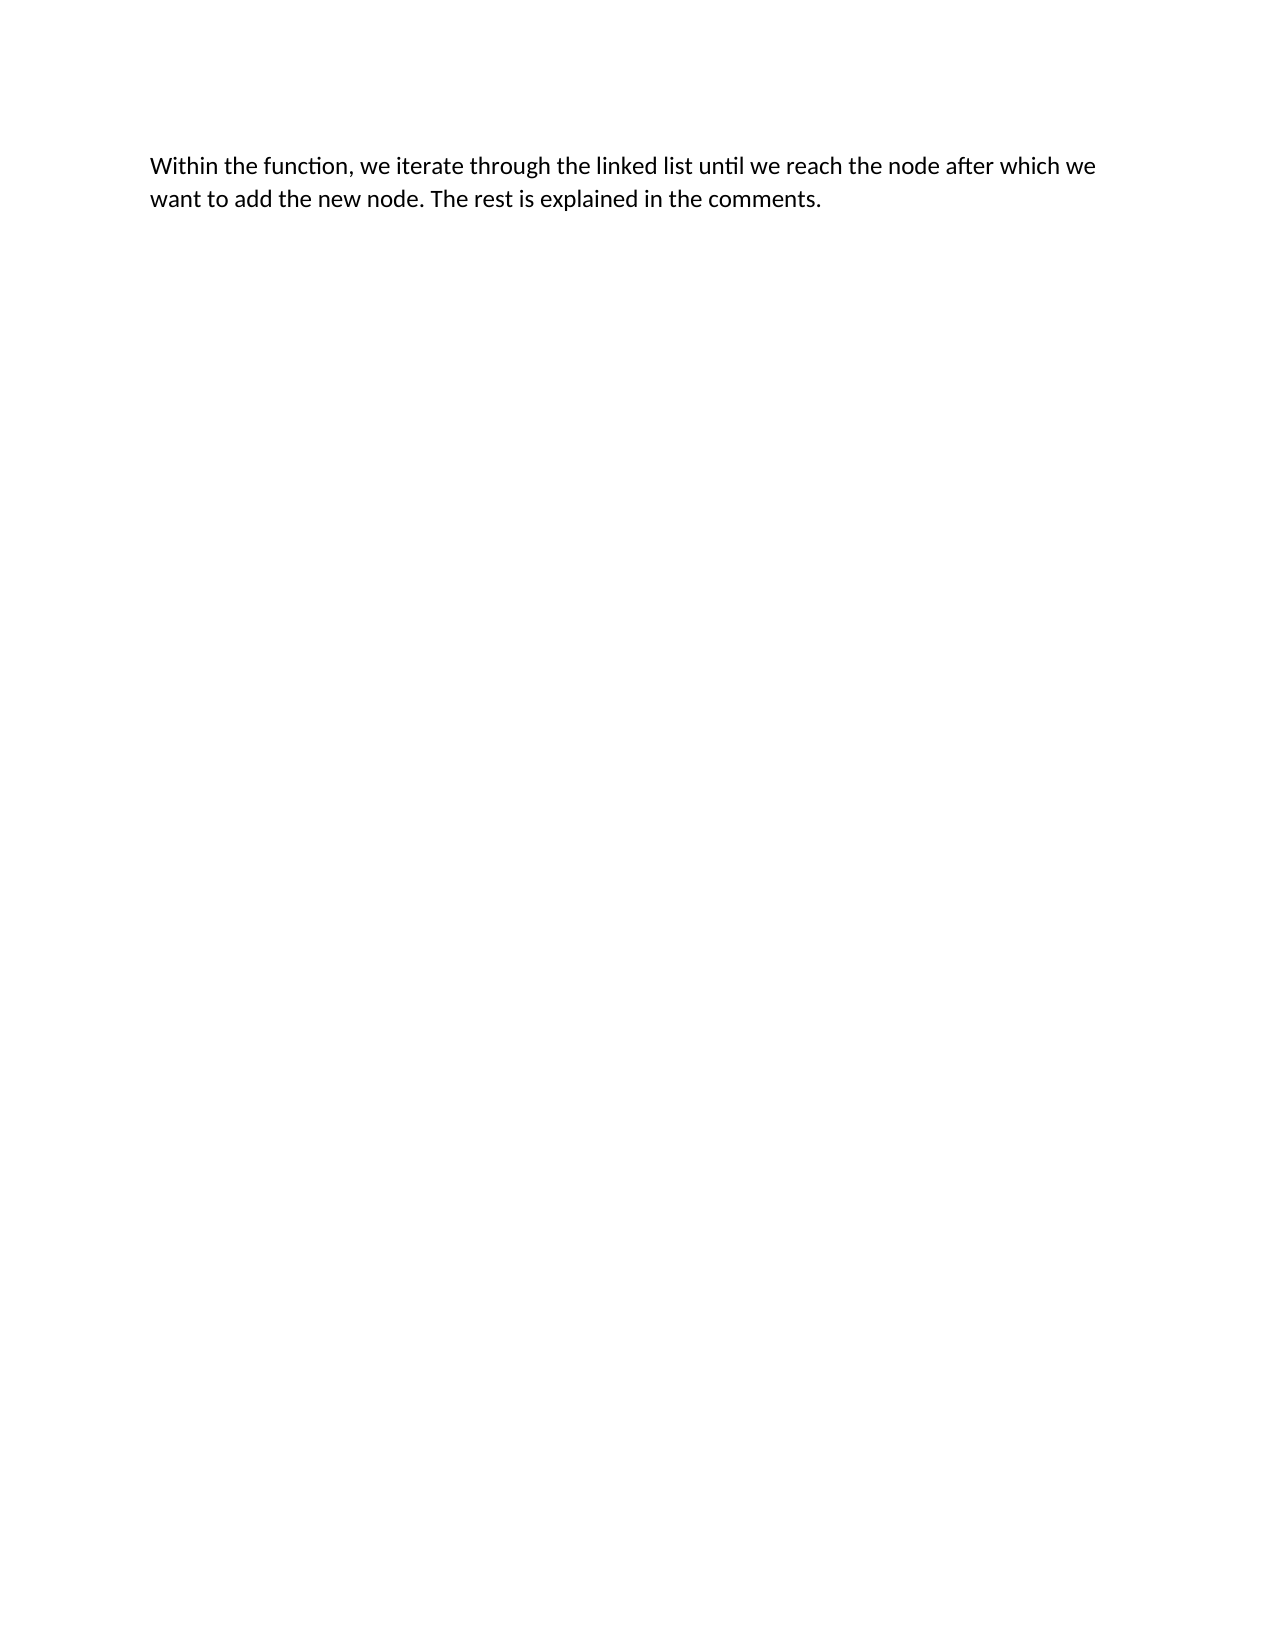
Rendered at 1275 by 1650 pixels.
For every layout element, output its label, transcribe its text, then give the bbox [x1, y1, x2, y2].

text Within the function, we iterate through the linked list until we reach the node after which we want to add the new node. The rest is explained in the comments. [150, 150, 1125, 213]
